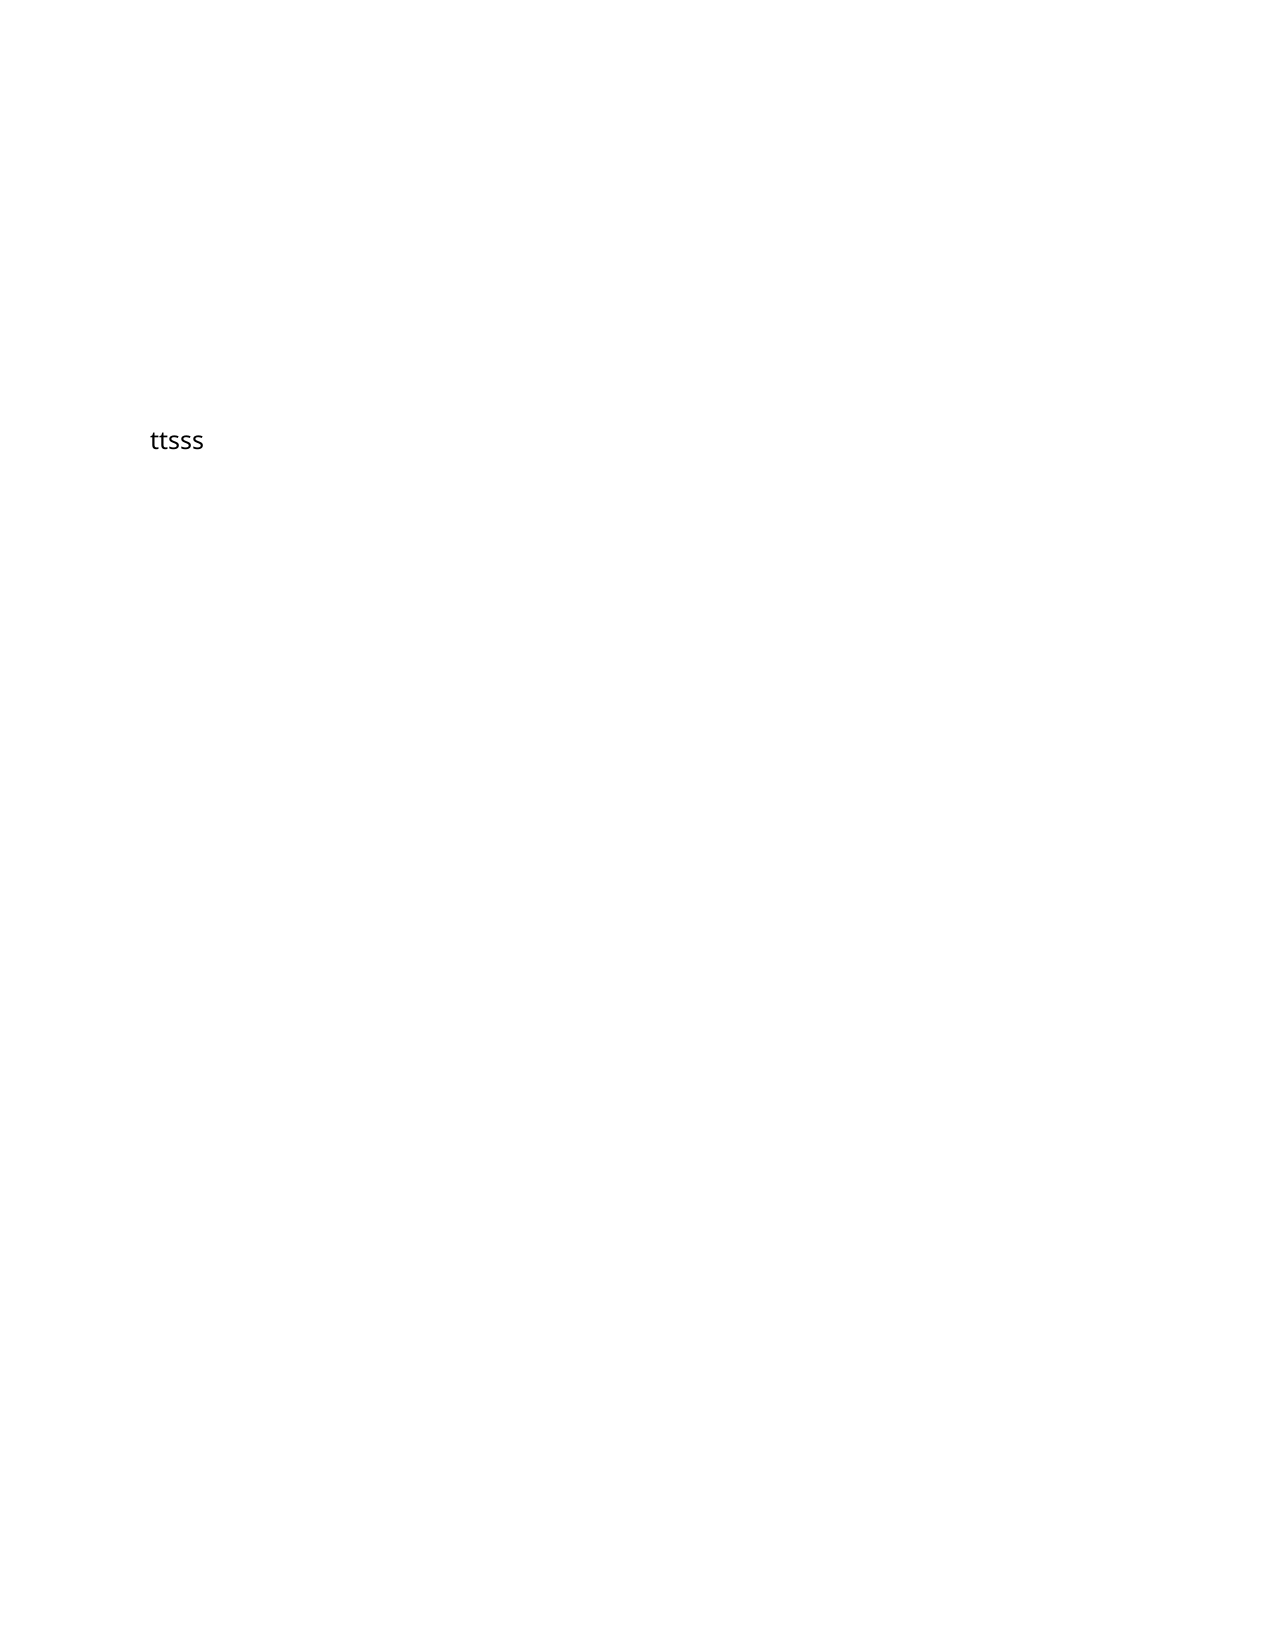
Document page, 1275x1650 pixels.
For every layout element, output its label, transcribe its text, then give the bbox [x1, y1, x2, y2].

text ttsss [150, 422, 1125, 457]
